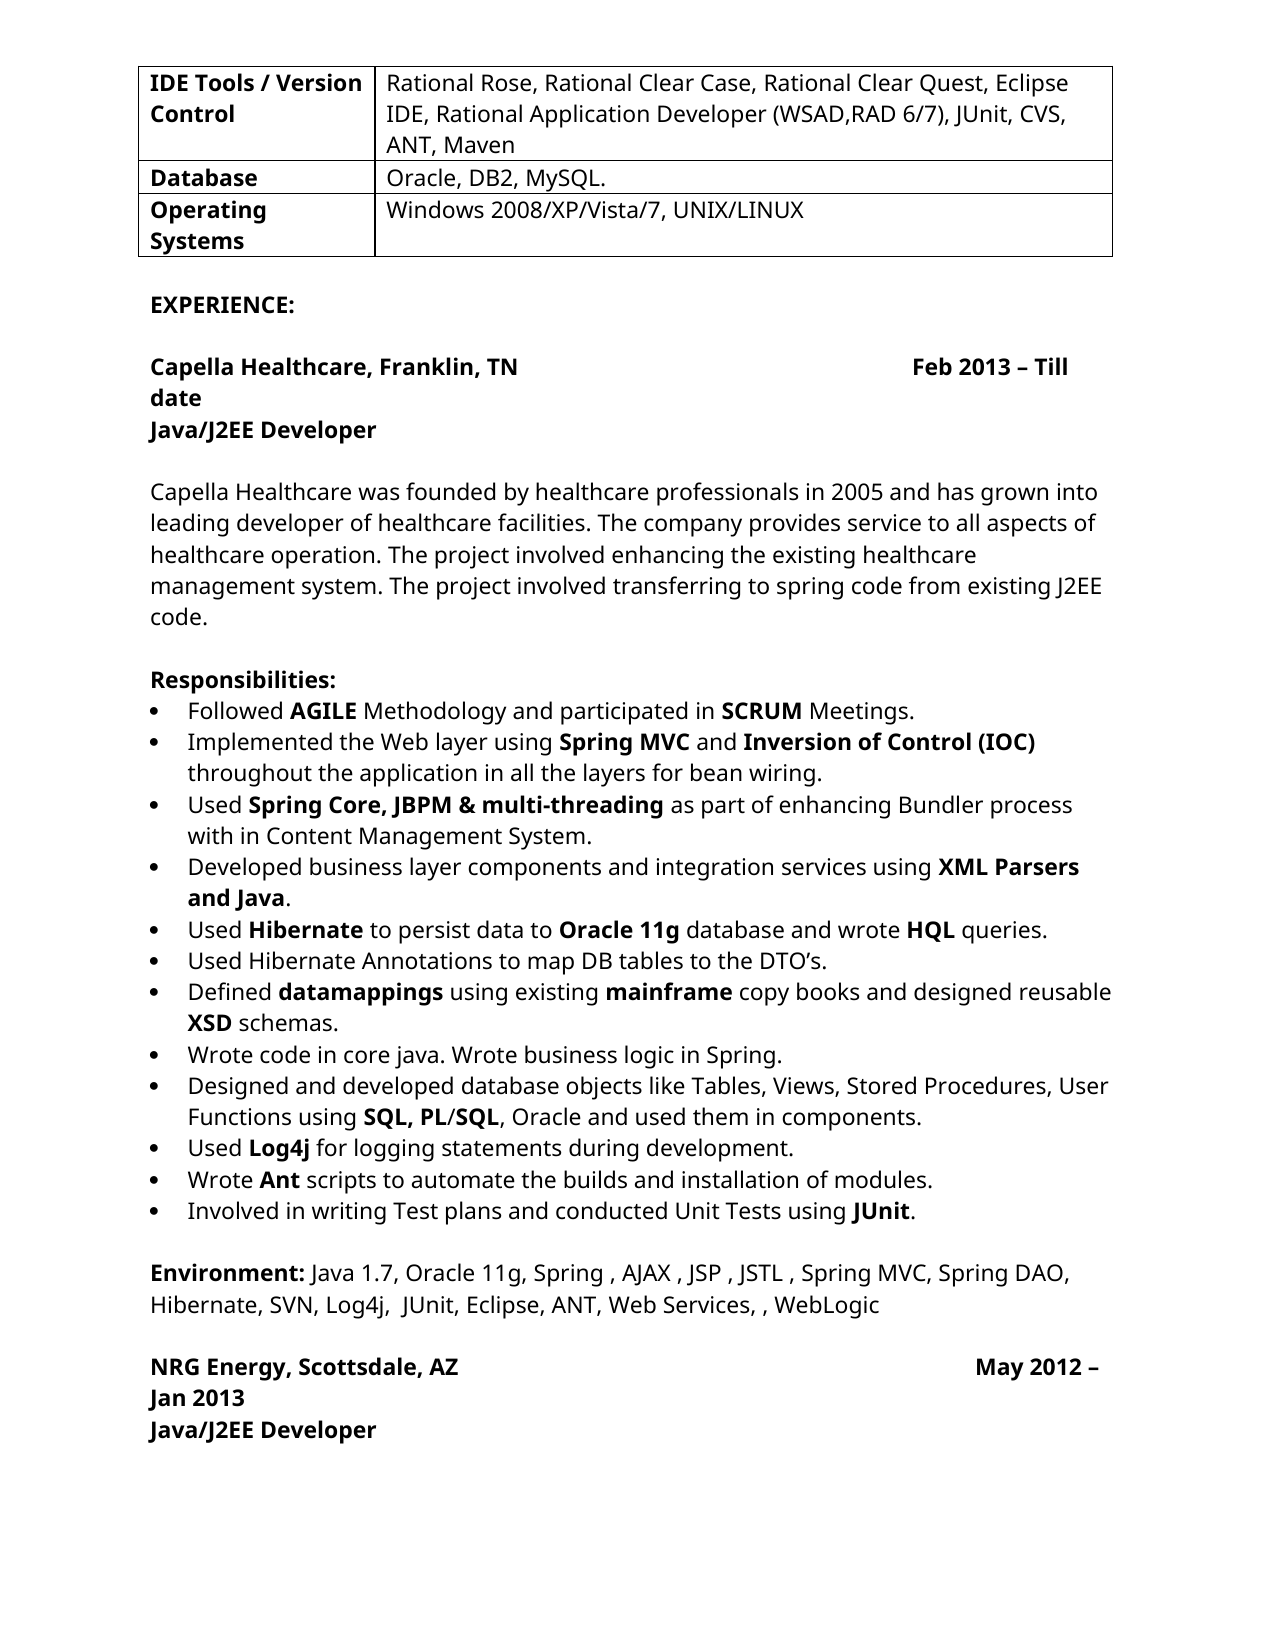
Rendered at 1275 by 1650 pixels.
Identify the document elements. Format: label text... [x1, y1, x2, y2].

text Capella Healthcare, Franklin, TN Feb 2013 – Till date [150, 351, 1125, 413]
list Involved in writing Test plans and conducted Unit Tests using JUnit. [150, 1195, 1125, 1226]
table_cell IDE Tools / Version Control [139, 67, 374, 160]
table_cell Rational Rose, Rational Clear Case, Rational Clear Quest, Eclipse IDE, Rational Application Developer (WSAD,RAD 6/7), JUnit, CVS, ANT, Maven [376, 67, 1112, 160]
list Used Log4j for logging statements during development. [150, 1132, 1125, 1163]
text Capella Healthcare was founded by healthcare professionals in 2005 and has grown into leading developer of healthcare facilities. The company provides service to all aspects of healthcare operation. The project involved enhancing the existing healthcare management system. The project involved transferring to spring code from existing J2EE code. [150, 476, 1125, 632]
list Implemented the Web layer using Spring MVC and Inversion of Control (IOC) throughout the application in all the layers for bean wiring. [150, 726, 1125, 788]
table_cell Windows 2008/XP/Vista/7, UNIX/LINUX [376, 194, 1112, 256]
list Developed business layer components and integration services using XML Parsers and Java. [150, 851, 1125, 913]
list Followed AGILE Methodology and participated in SCRUM Meetings. [150, 695, 1125, 726]
list Used Hibernate to persist data to Oracle 11g database and wrote HQL queries. [150, 913, 1125, 945]
list Defined datamappings using existing mainframe copy books and designed reusable XSD schemas. [150, 976, 1125, 1038]
list Used Spring Core, JBPM & multi-threading as part of enhancing Bundler process with in Content Management System. [150, 788, 1125, 851]
table_cell Database [139, 161, 374, 193]
list Designed and developed database objects like Tables, Views, Stored Procedures, User Functions using SQL, PL/SQL, Oracle and used them in components. [150, 1070, 1125, 1132]
text NRG Energy, Scottsdale, AZ May 2012 – Jan 2013 Java/J2EE Developer [150, 1351, 1125, 1445]
text Java/J2EE Developer [150, 413, 1125, 445]
text Responsibilities: [150, 663, 1125, 695]
text EXPERIENCE: [150, 288, 1125, 320]
list Wrote code in core java. Wrote business logic in Spring. [150, 1038, 1125, 1070]
table_cell Oracle, DB2, MySQL. [376, 161, 1112, 193]
list Used Hibernate Annotations to map DB tables to the DTO’s. [150, 945, 1125, 976]
list Wrote Ant scripts to automate the builds and installation of modules. [150, 1163, 1125, 1195]
text Environment: Java 1.7, Oracle 11g, Spring , AJAX , JSP , JSTL , Spring MVC, Spring DAO, Hibernate, SVN, Log4j, JUnit, Eclipse, ANT, Web Services, , WebLogic [150, 1257, 1125, 1320]
table_cell Operating Systems [139, 194, 374, 256]
